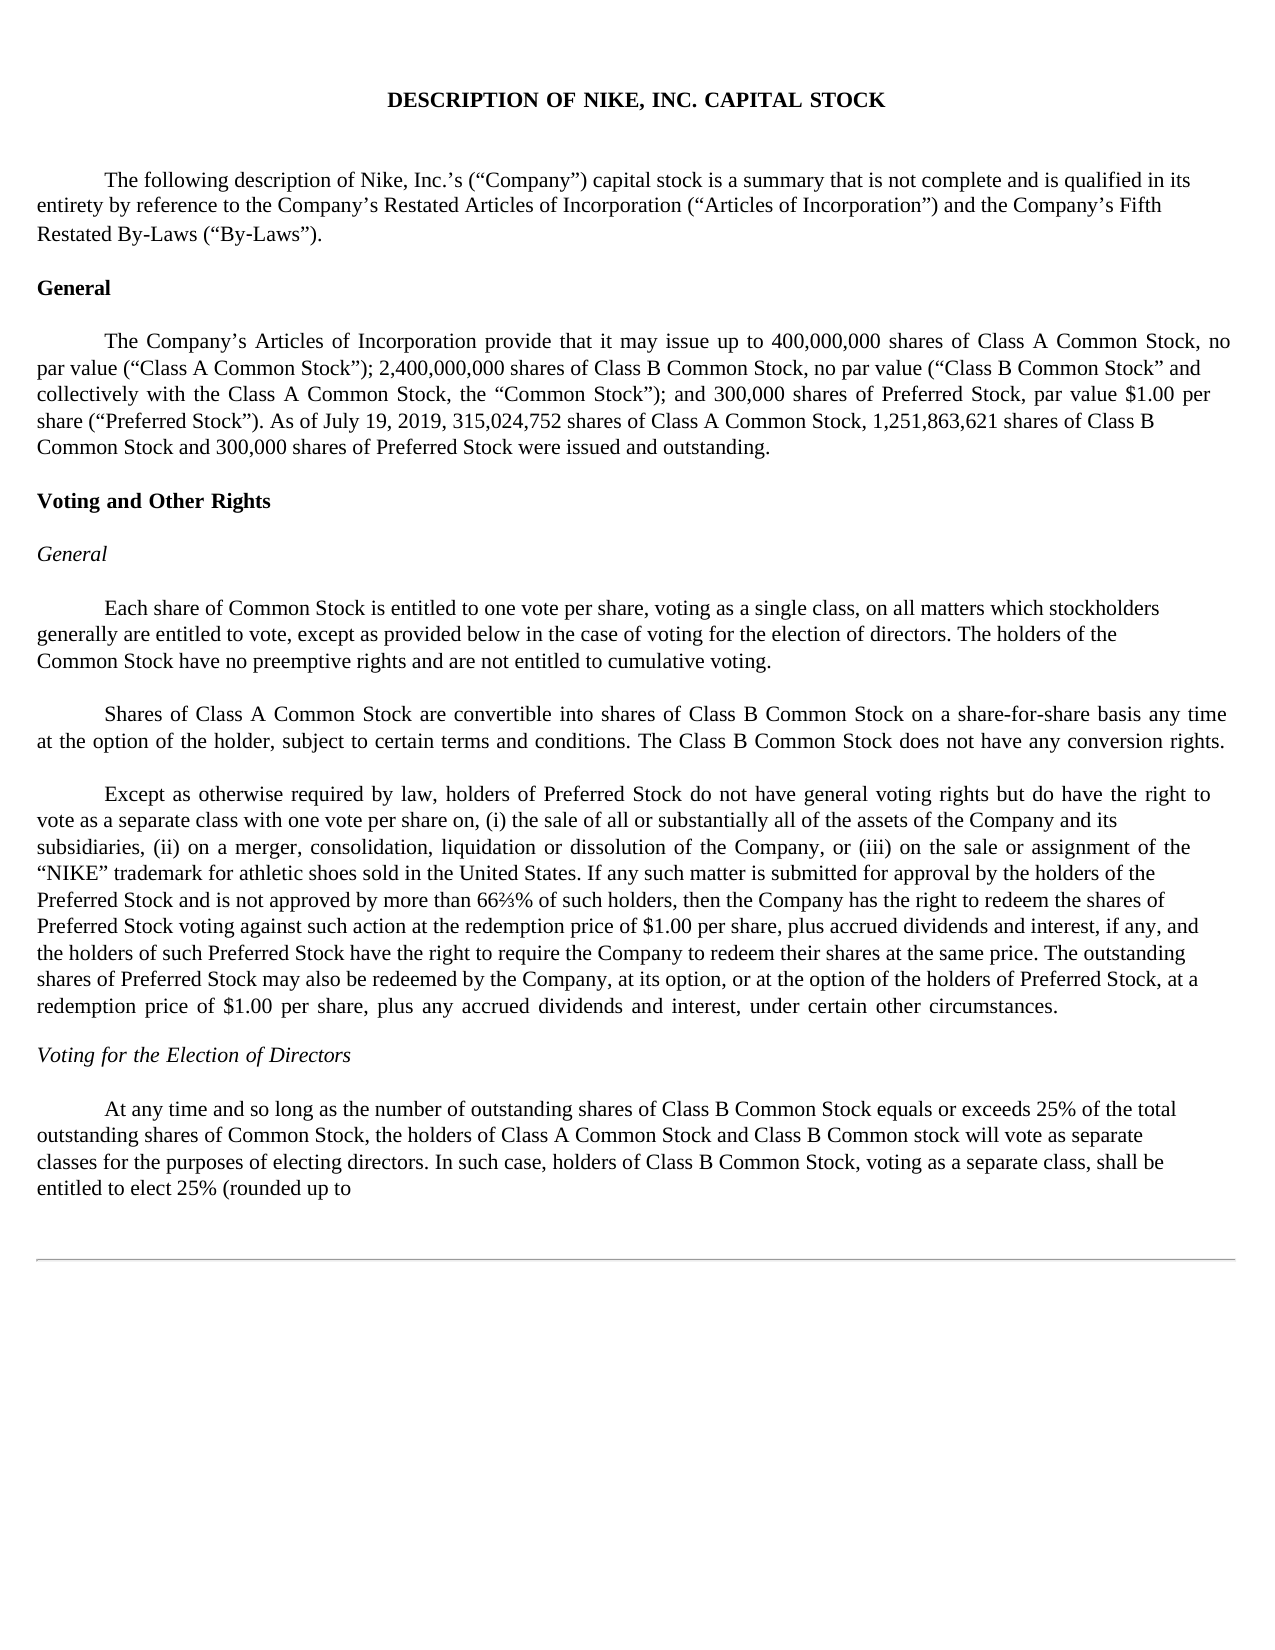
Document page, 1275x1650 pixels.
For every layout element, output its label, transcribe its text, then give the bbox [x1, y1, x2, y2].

text The following description of Nike, Inc.’s (“Company”) capital stock is a summary that is not complete and is qualified in its entirety by reference to the Company’s Restated Articles of Incorporation (“Articles of Incorporation”) and the Company’s Fifth Restated By-Laws (“By‑Laws”). [37, 167, 1236, 247]
text Each share of Common Stock is entitled to one vote per share, voting as a single class, on all matters which stockholders generally are entitled to vote, except as provided below in the case of voting for the election of directors. The holders of the Common Stock have no preemptive rights and are not entitled to cumulative voting. [37, 595, 1171, 673]
subtitle DESCRIPTION OF NIKE, INC. CAPITAL STOCK [24, 87, 1248, 112]
text Shares of Class A Common Stock are convertible into shares of Class B Common Stock on a share-for-share basis any time at the option of the holder, subject to certain terms and conditions. The Class B Common Stock does not have any conversion rights. [37, 701, 1236, 753]
subtitle General [37, 275, 1248, 300]
text General [37, 541, 1248, 567]
subtitle Voting and Other Rights [37, 488, 1248, 513]
text Voting for the Election of Directors [37, 1042, 1248, 1067]
text The Company’s Articles of Incorporation provide that it may issue up to 400,000,000 shares of Class A Common Stock, no par value (“Class A Common Stock”); 2,400,000,000 shares of Class B Common Stock, no par value (“Class B Common Stock” and collectively with the Class A Common Stock, the “Common Stock”); and 300,000 shares of Preferred Stock, par value $1.00 per share (“Preferred Stock”). As of July 19, 2019, 315,024,752 shares of Class A Common Stock, 1,251,863,621 shares of Class B Common Stock and 300,000 shares of Preferred Stock were issued and outstanding. [37, 328, 1233, 459]
text Except as otherwise required by law, holders of Preferred Stock do not have general voting rights but do have the right to vote as a separate class with one vote per share on, (i) the sale of all or substantially all of the assets of the Company and its subsidiaries, (ii) on a merger, consolidation, liquidation or dissolution of the Company, or (iii) on the sale or assignment of the “NIKE” trademark for athletic shoes sold in the United States. If any such matter is submitted for approval by the holders of the Preferred Stock and is not approved by more than 66⅔% of such holders, then the Company has the right to redeem the shares of Preferred Stock voting against such action at the redemption price of $1.00 per share, plus accrued dividends and interest, if any, and the holders of such Preferred Stock have the right to require the Company to redeem their shares at the same price. The outstanding shares of Preferred Stock may also be redeemed by the Company, at its option, or at the option of the holders of Preferred Stock, at a redemption price of $1.00 per share, plus any accrued dividends and interest, under certain other circumstances. [37, 781, 1226, 1018]
text At any time and so long as the number of outstanding shares of Class B Common Stock equals or exceeds 25% of the total outstanding shares of Common Stock, the holders of Class A Common Stock and Class B Common stock will vote as separate classes for the purposes of electing directors. In such case, holders of Class B Common Stock, voting as a separate class, shall be entitled to elect 25% (rounded up to [37, 1096, 1205, 1200]
